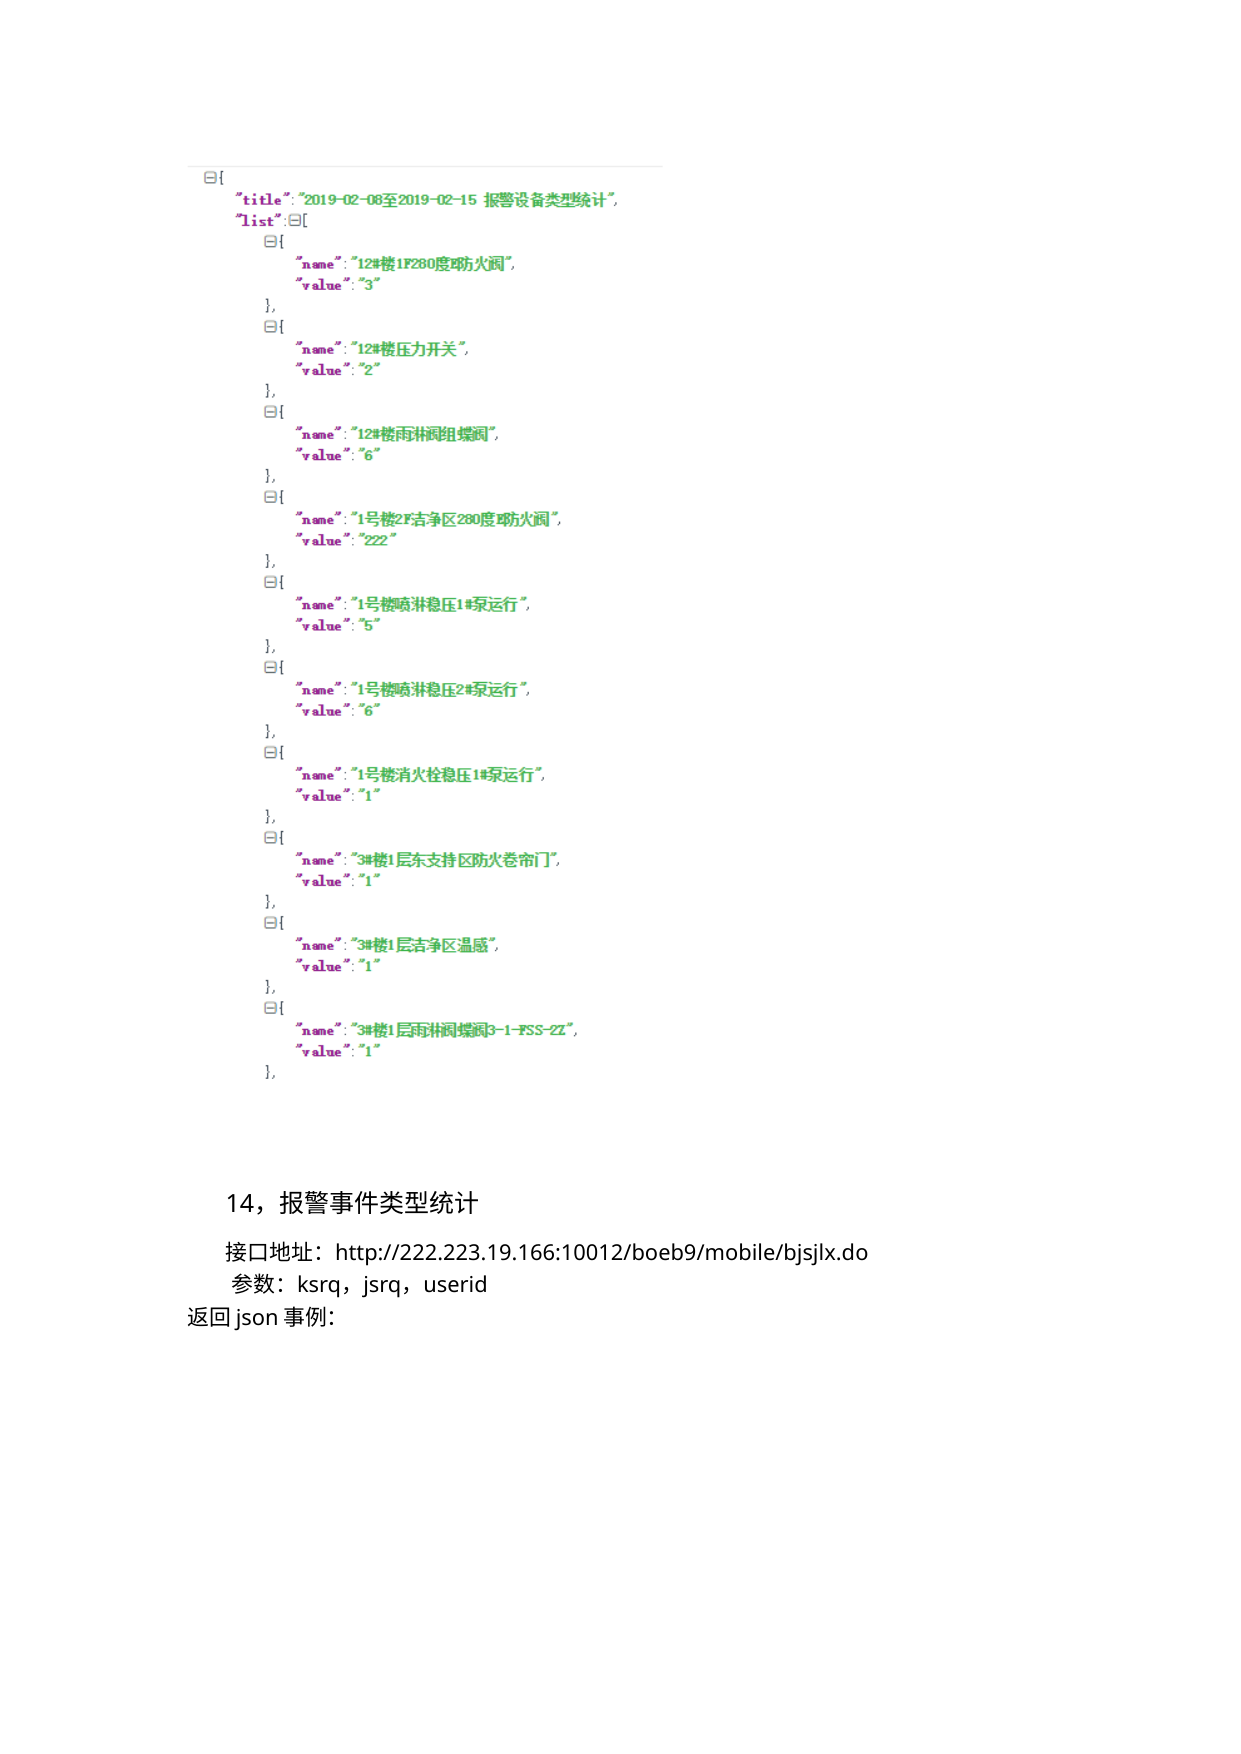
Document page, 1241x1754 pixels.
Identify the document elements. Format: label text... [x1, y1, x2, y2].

picture [187, 162, 663, 1084]
list 参数：ksrq，jsrq，userid [187, 1267, 1053, 1299]
text 返回json事例： [187, 1299, 1053, 1332]
list 接口地址：http://222.223.19.166:10012/boeb9/mobile/bjsjlx.do [225, 1234, 1053, 1267]
list 14，报警事件类型统计 [225, 1169, 1053, 1234]
